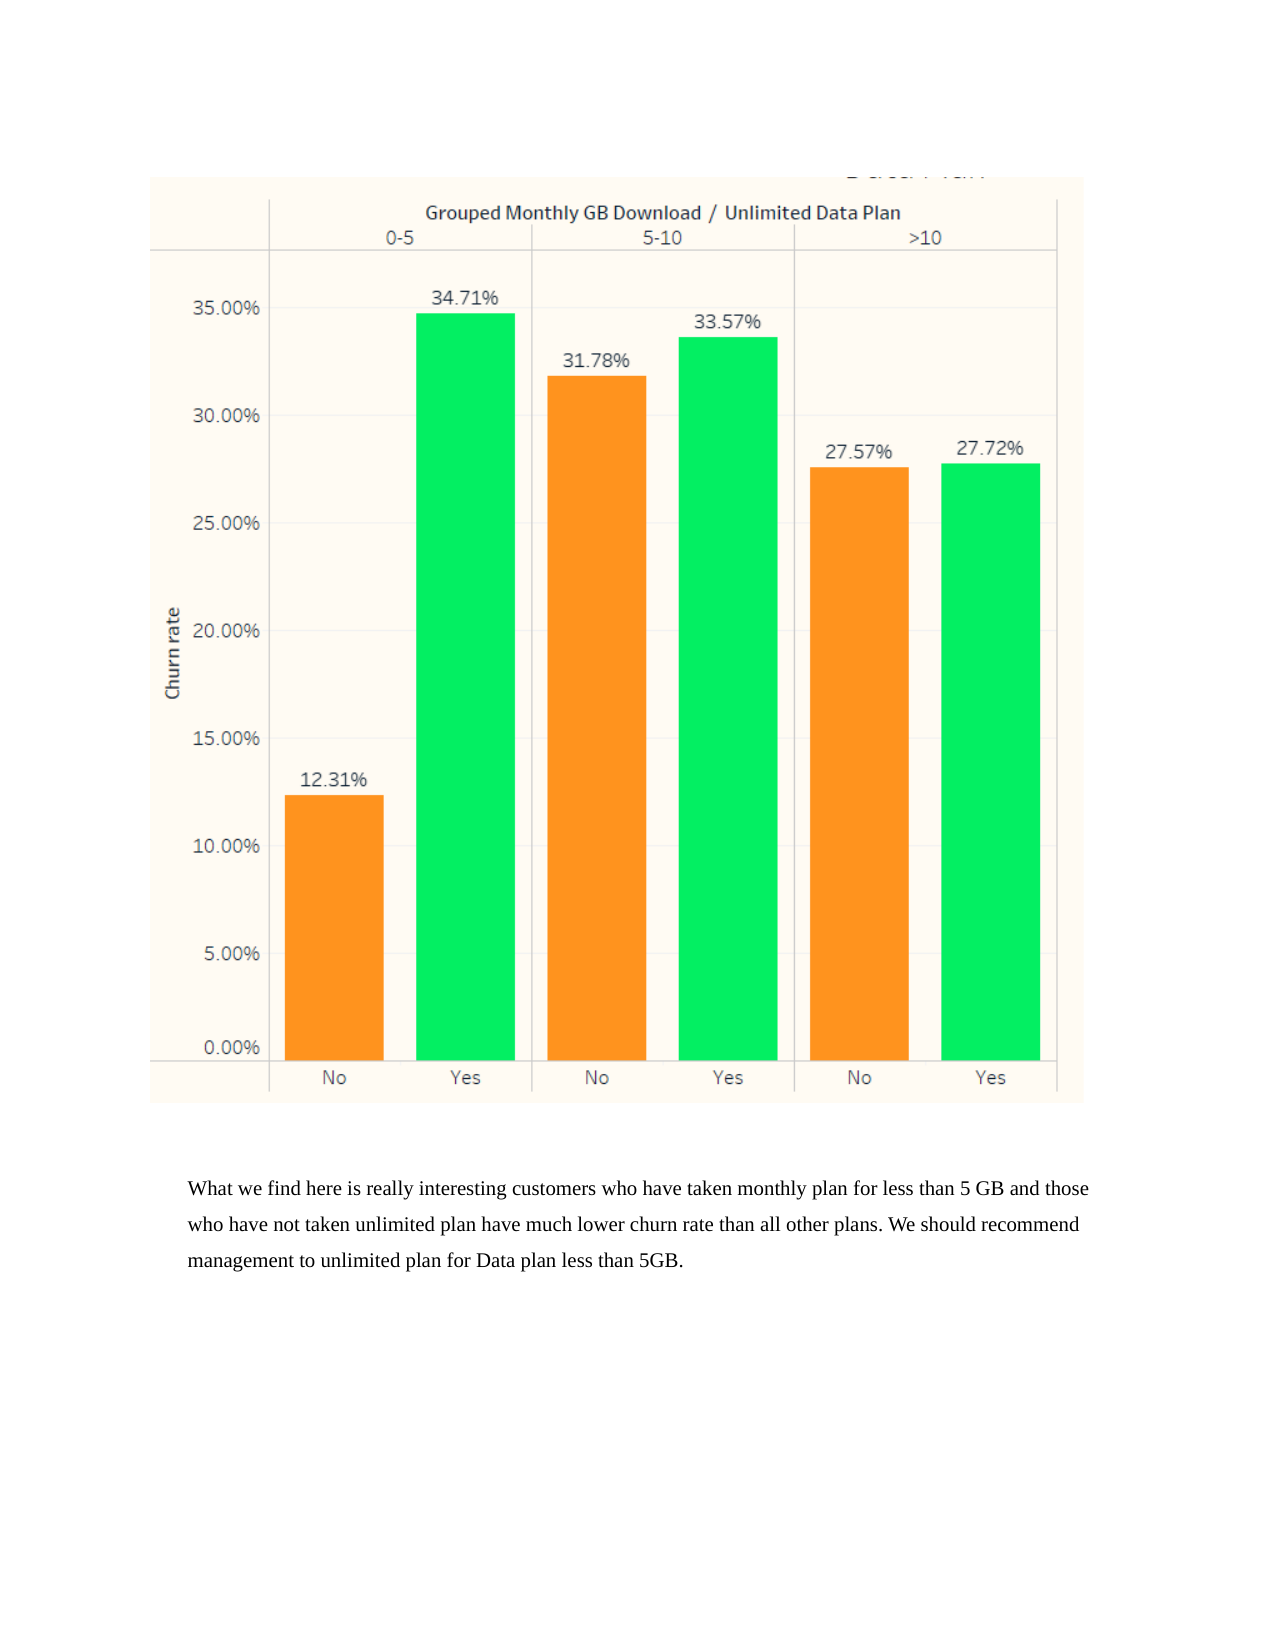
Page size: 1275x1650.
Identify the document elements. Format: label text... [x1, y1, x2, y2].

text What we find here is really interesting customers who have taken monthly plan for less than 5 GB and those who have not taken unlimited plan have much lower churn rate than all other plans. We should recommend management to unlimited plan for Data plan less than 5GB. [187, 1176, 1125, 1272]
